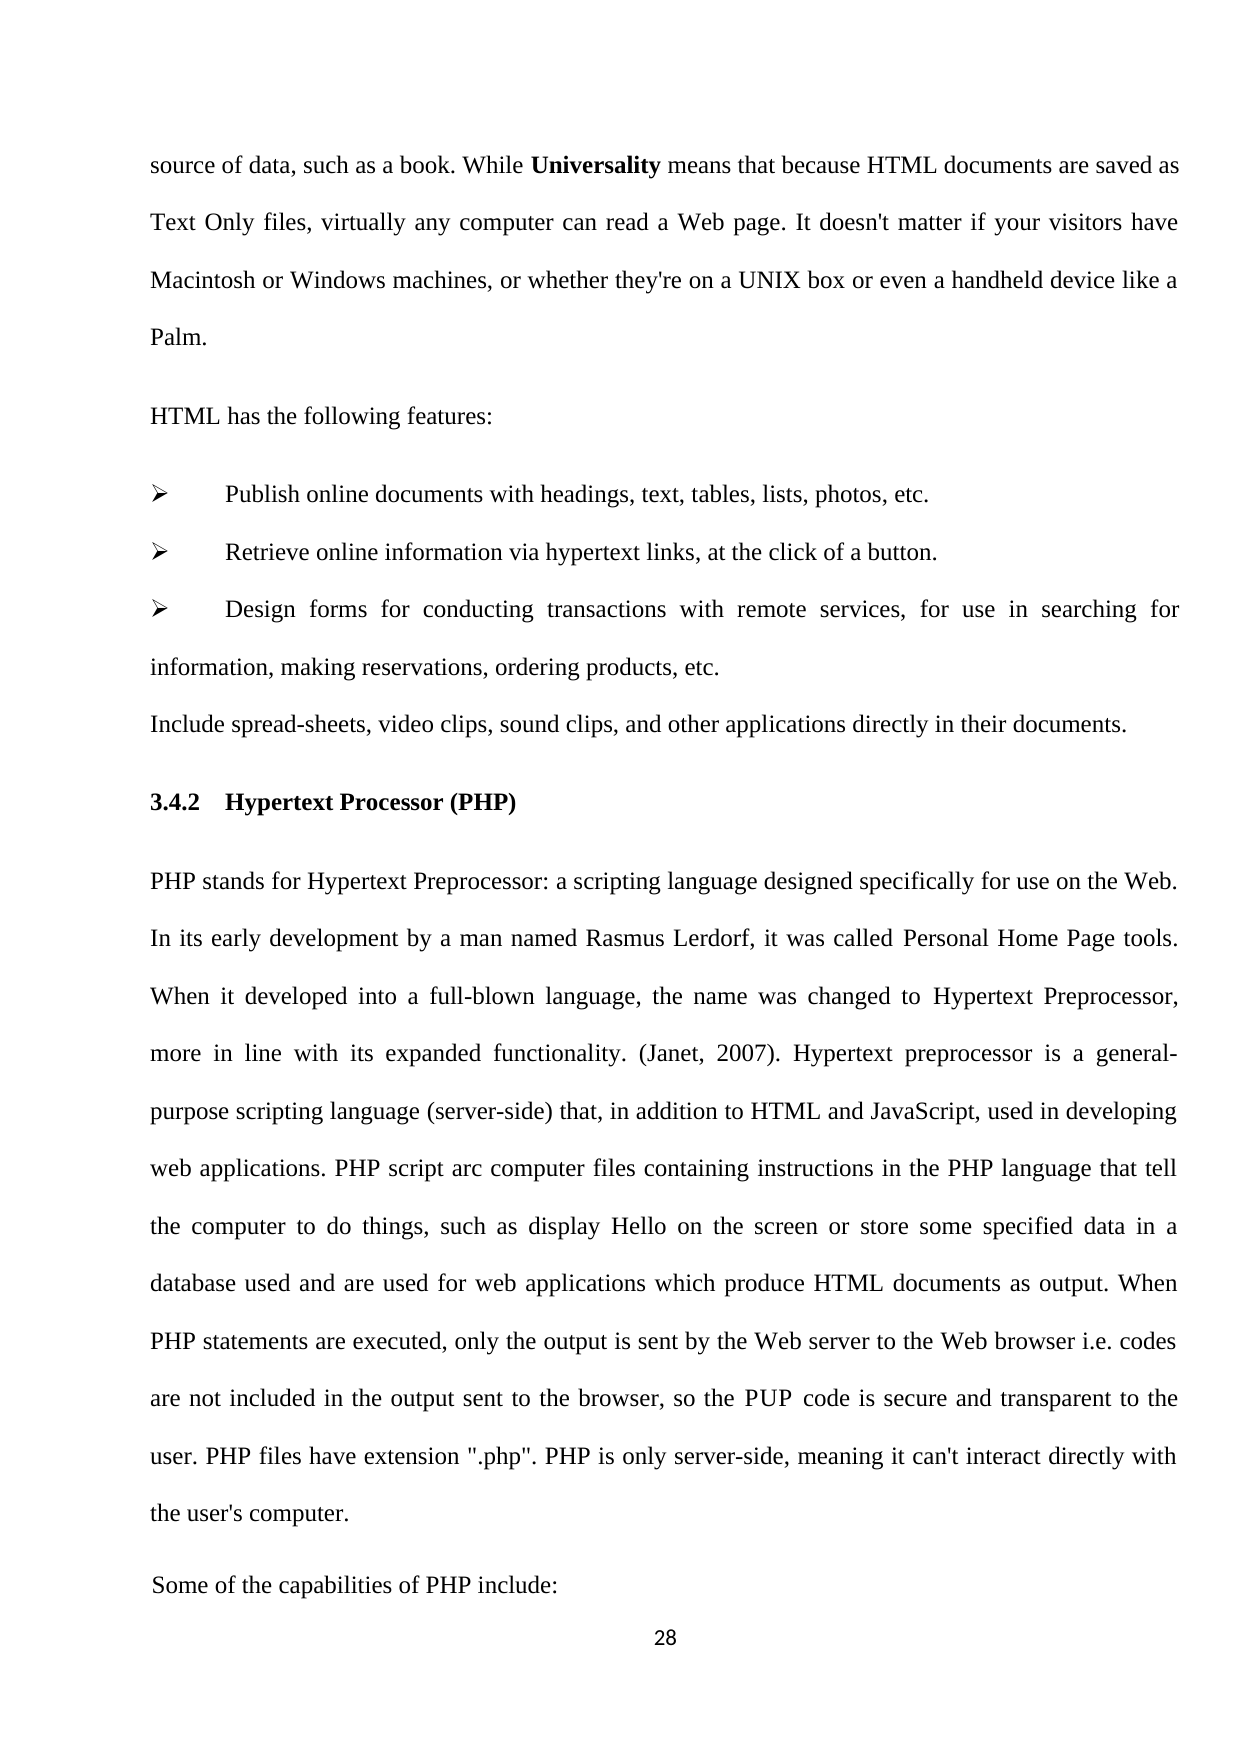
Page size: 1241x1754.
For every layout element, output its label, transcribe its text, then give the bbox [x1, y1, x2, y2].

list Design forms for conducting transactions with remote services, for use in searching for information, making reservations, ordering products, etc. [150, 594, 1180, 680]
text PHP stands for Hypertext Preprocessor: a scripting language designed specifically for use on the Web. In its early development by a man named Rasmus Lerdorf, it was called Personal Home Page tools. When it developed into a full-blown language, the name was changed to Hypertext Preprocessor, more in line with its expanded functionality. (Janet, 2007). Hypertext preprocessor is a general-purpose scripting language (server-side) that, in addition to HTML and JavaScript, used in developing web applications. PHP script arc computer files containing instructions in the PHP language that tell the computer to do things, such as display Hello on the screen or store some specified data in a database used and are used for web applications which produce HTML documents as output. When PHP statements are executed, only the output is sent by the Web server to the Web browser i.e. codes are not included in the output sent to the browser, so the PUP code is secure and transparent to the user. PHP files have extension ".php". PHP is only server-side, meaning it can't interact directly with the user's computer. [150, 866, 1179, 1527]
list Publish online documents with headings, text, tables, lists, photos, etc. [150, 479, 1180, 508]
list Retrieve online information via hypertext links, at the click of a button. [150, 537, 1180, 565]
text 3.4.2 Hypertext Processor (PHP) [150, 787, 1180, 816]
text Some of the capabilities of PHP include: [114, 1570, 1180, 1599]
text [150, 150, 1180, 351]
text HTML has the following features: [150, 401, 1180, 429]
text Include spread-sheets, video clips, sound clips, and other applications directly in their documents. [150, 709, 1180, 738]
